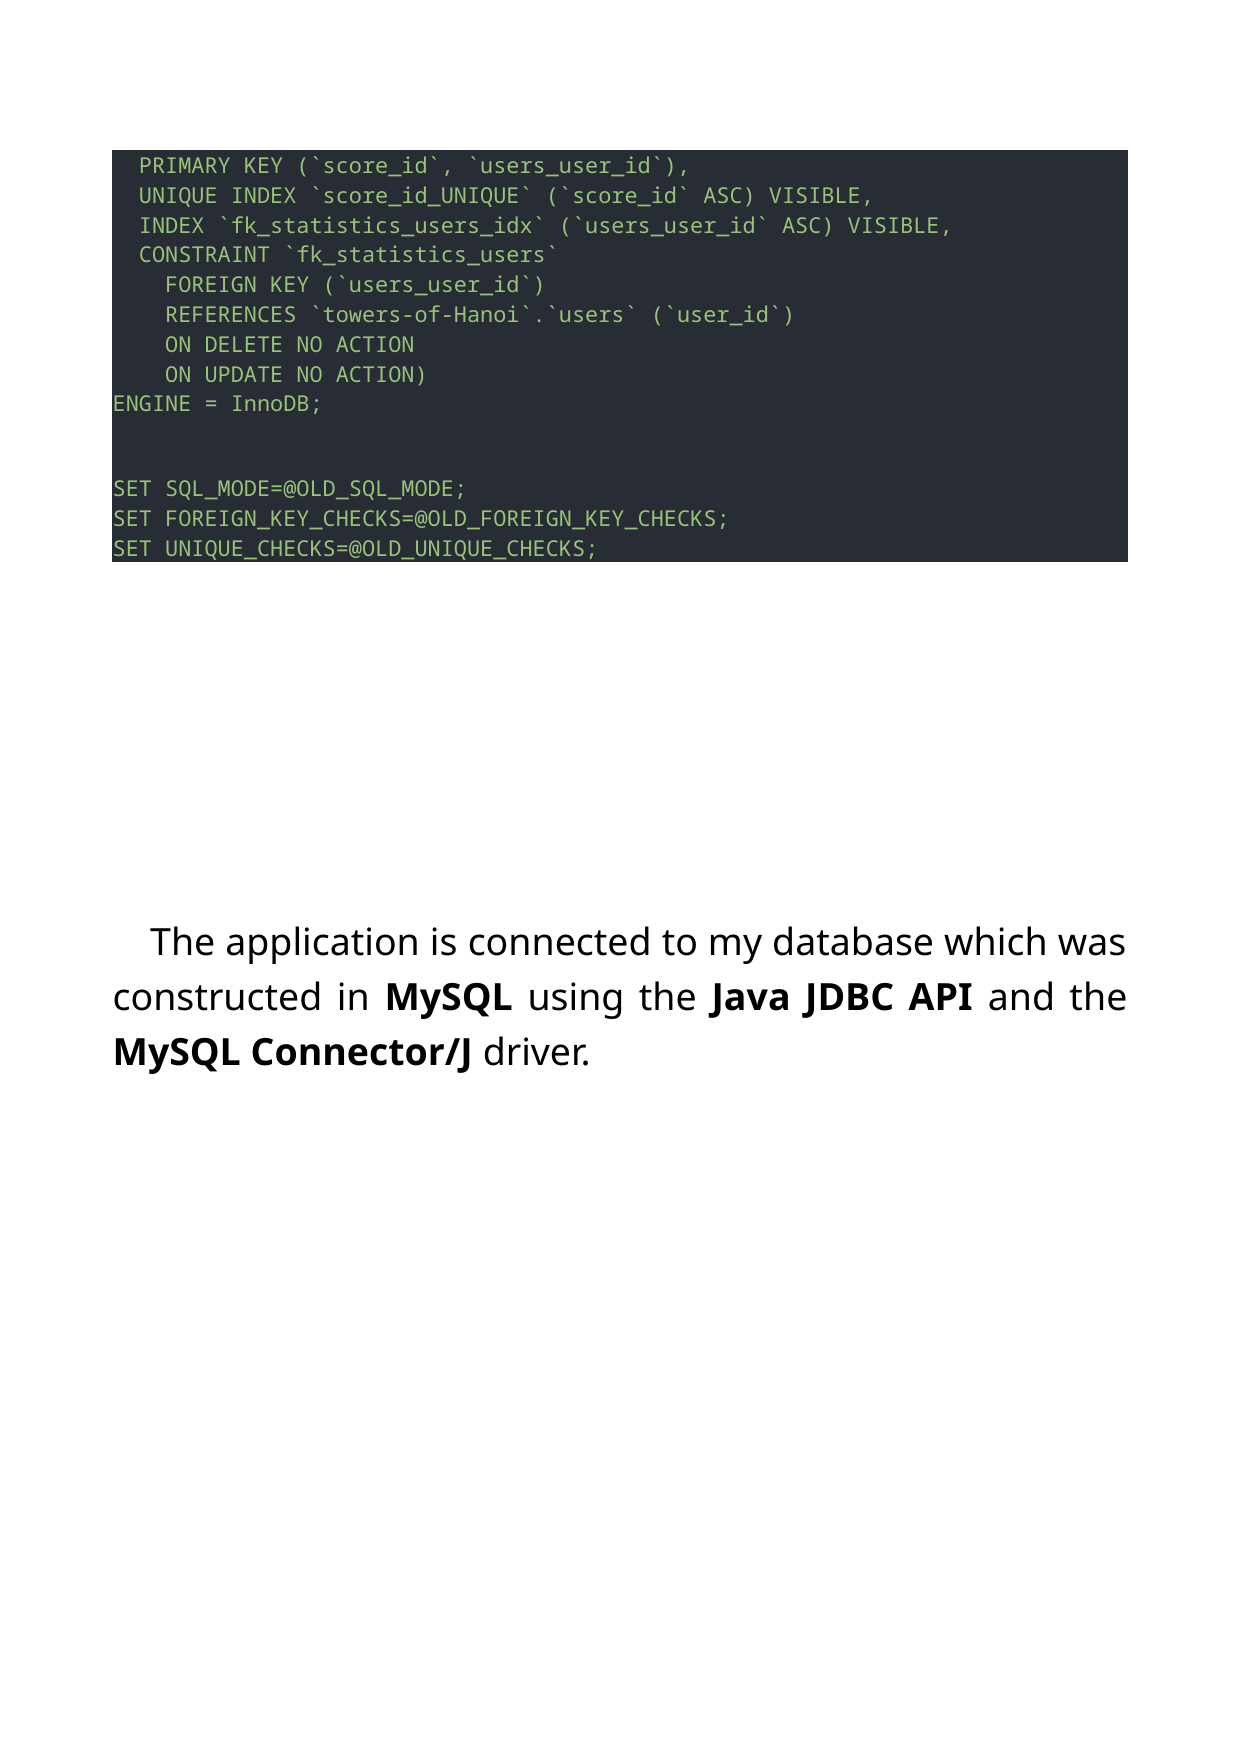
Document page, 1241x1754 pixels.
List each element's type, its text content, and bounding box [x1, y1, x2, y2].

text ON UPDATE NO ACTION) [112, 358, 1128, 388]
text PRIMARY KEY (`score_id`, `users_user_id`), [112, 150, 1128, 180]
text FOREIGN KEY (`users_user_id`) [112, 269, 1128, 299]
text SET FOREIGN_KEY_CHECKS=@OLD_FOREIGN_KEY_CHECKS; [112, 503, 1128, 532]
text ENGINE = InnoDB; [112, 388, 1128, 418]
text CONSTRAINT `fk_statistics_users` [112, 239, 1128, 269]
text INDEX `fk_statistics_users_idx` (`users_user_id` ASC) VISIBLE, [112, 209, 1128, 239]
text SET SQL_MODE=@OLD_SQL_MODE; [112, 473, 1128, 503]
text UNIQUE INDEX `score_id_UNIQUE` (`score_id` ASC) VISIBLE, [112, 180, 1128, 209]
text The application is connected to my database which was constructed in MySQL using the Java JDBC API and the MySQL Connector/J driver. [112, 915, 1128, 1077]
text ON DELETE NO ACTION [112, 329, 1128, 358]
text REFERENCES `towers-of-Hanoi`.`users` (`user_id`) [112, 299, 1128, 329]
text SET UNIQUE_CHECKS=@OLD_UNIQUE_CHECKS; [112, 532, 1128, 562]
